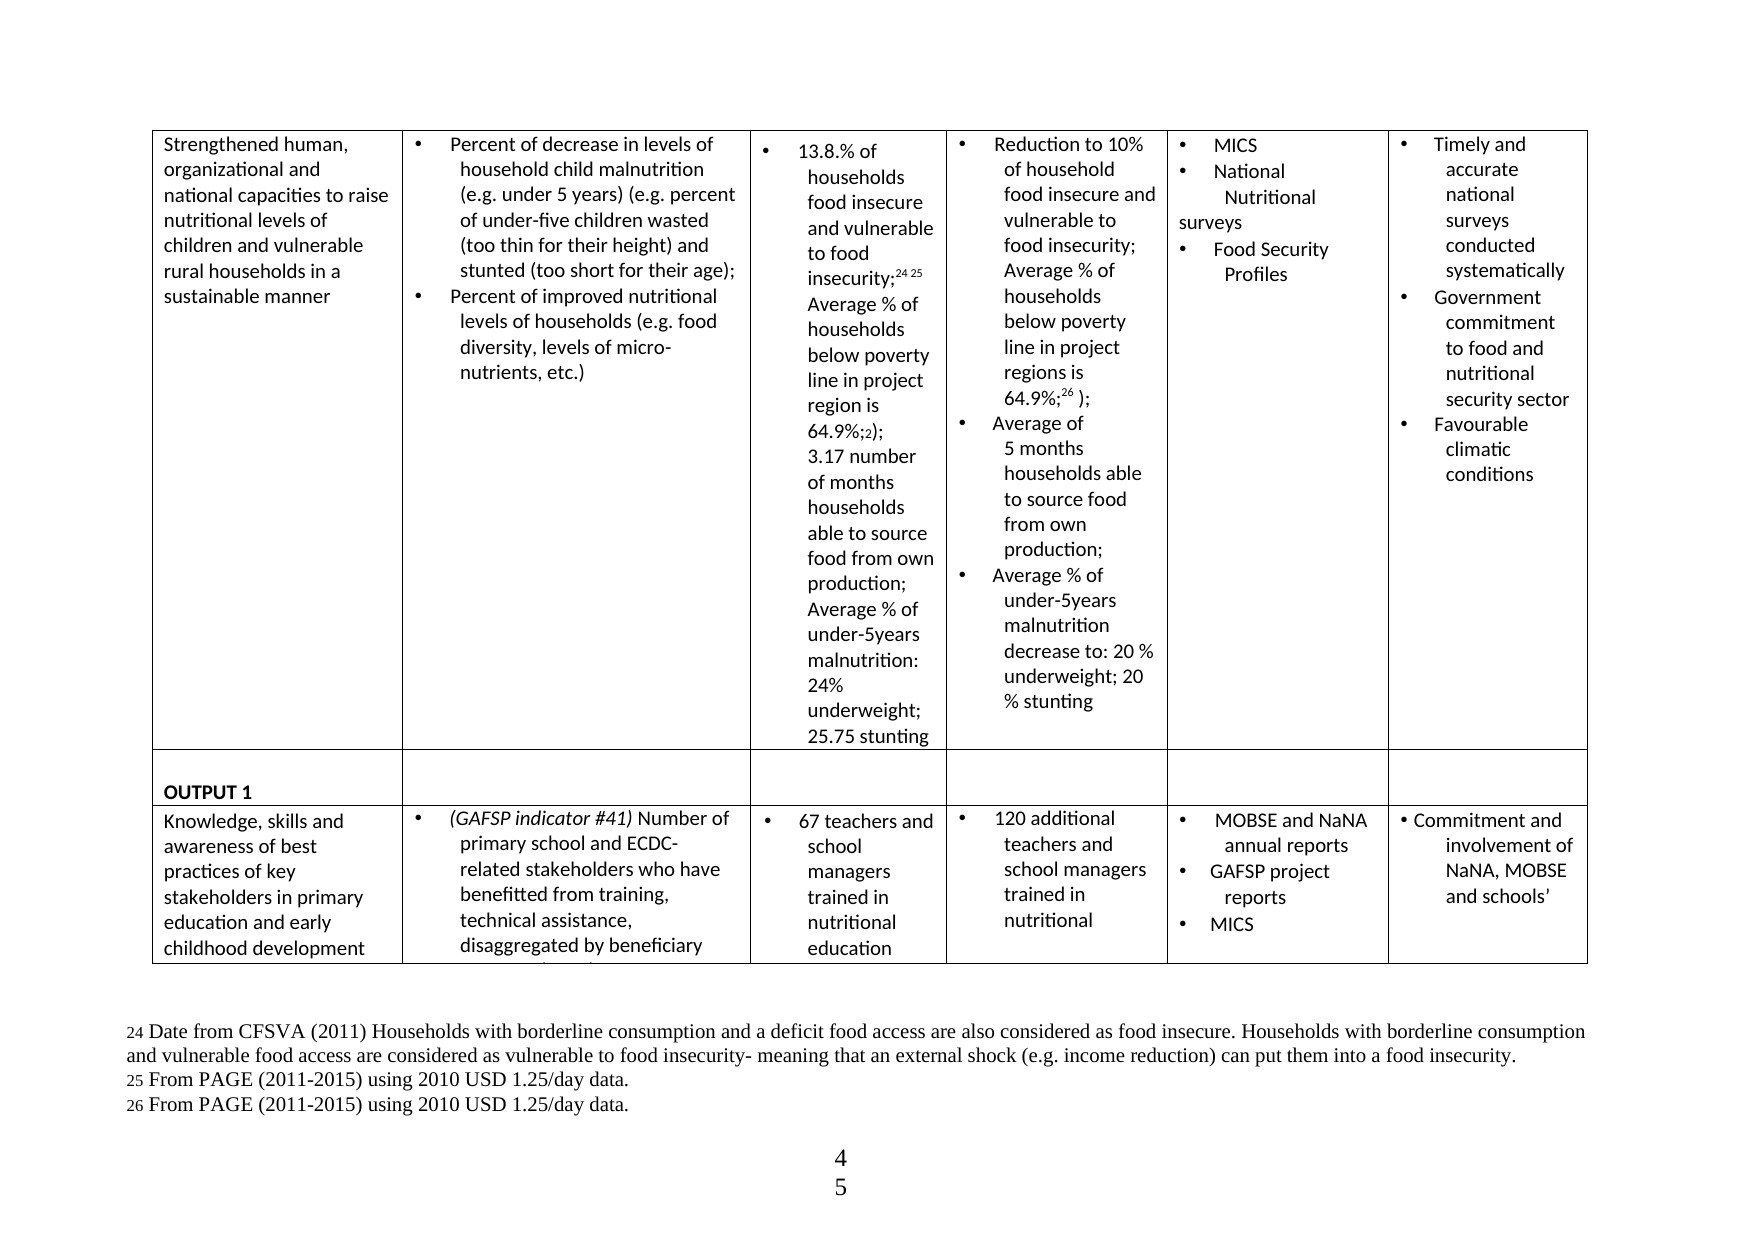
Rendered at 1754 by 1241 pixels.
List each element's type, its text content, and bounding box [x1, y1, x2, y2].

table_header • 13.8.% of households food insecure and vulnerable to food insecurity; Average % of households below poverty line in project region is 64.9%;2); 3.17 number of months households able to source food from own production; Average % of under-5years malnutrition: 24% underweight; 25.75 stunting [751, 131, 946, 748]
table_cell MOBSE and NaNA annual reports GAFSP project reports MICS [1168, 806, 1388, 963]
table_header Strengthened human, organizational and national capacities to raise nutritional levels of children and vulnerable rural households in a sustainable manner [153, 131, 402, 748]
table_cell Knowledge, skills and awareness of best practices of key stakeholders in primary education and early childhood development [153, 806, 402, 963]
table_cell OUTPUT 1 [153, 750, 402, 804]
table_cell • 120 additional teachers and school managers trained in nutritional [947, 806, 1167, 963]
table_cell [1389, 750, 1587, 804]
table_cell [1168, 750, 1388, 804]
table_cell [403, 750, 750, 804]
table_cell [947, 750, 1167, 804]
table_cell • (GAFSP indicator #41) Number of primary school and ECDC-related stakeholders who have benefitted from training, technical assistance, disaggregated by beneficiary group and gender [403, 806, 750, 963]
table_cell [751, 750, 946, 804]
table_cell • Commitment and involvement of NaNA, MOBSE and schools’ [1389, 806, 1587, 963]
table_cell • 67 teachers and school managers trained in nutritional education [751, 806, 946, 963]
table_header MICS National Nutritional surveys Food Security Profiles [1168, 131, 1388, 748]
table_header Percent of decrease in levels of household child malnutrition (e.g. under 5 years) (e.g. percent of under-five children wasted (too thin for their height) and stunted (too short for their age); Percent of improved nutritional levels of households (e.g. food diversity, levels of micronutrients, etc.) [403, 131, 750, 748]
table_header Timely and accurate national surveys conducted systematically Government commitment to food and nutritional security sector Favourable climatic conditions [1389, 131, 1587, 748]
table_header Reduction to 10% of household food insecure and vulnerable to food insecurity; Average % of households below poverty line in project regions is 64.9%; ); Average of 5 months households able to source food from own production; • Average % of under-5years malnutrition decrease to: 20 % underweight; 20 % stunting [947, 131, 1167, 748]
